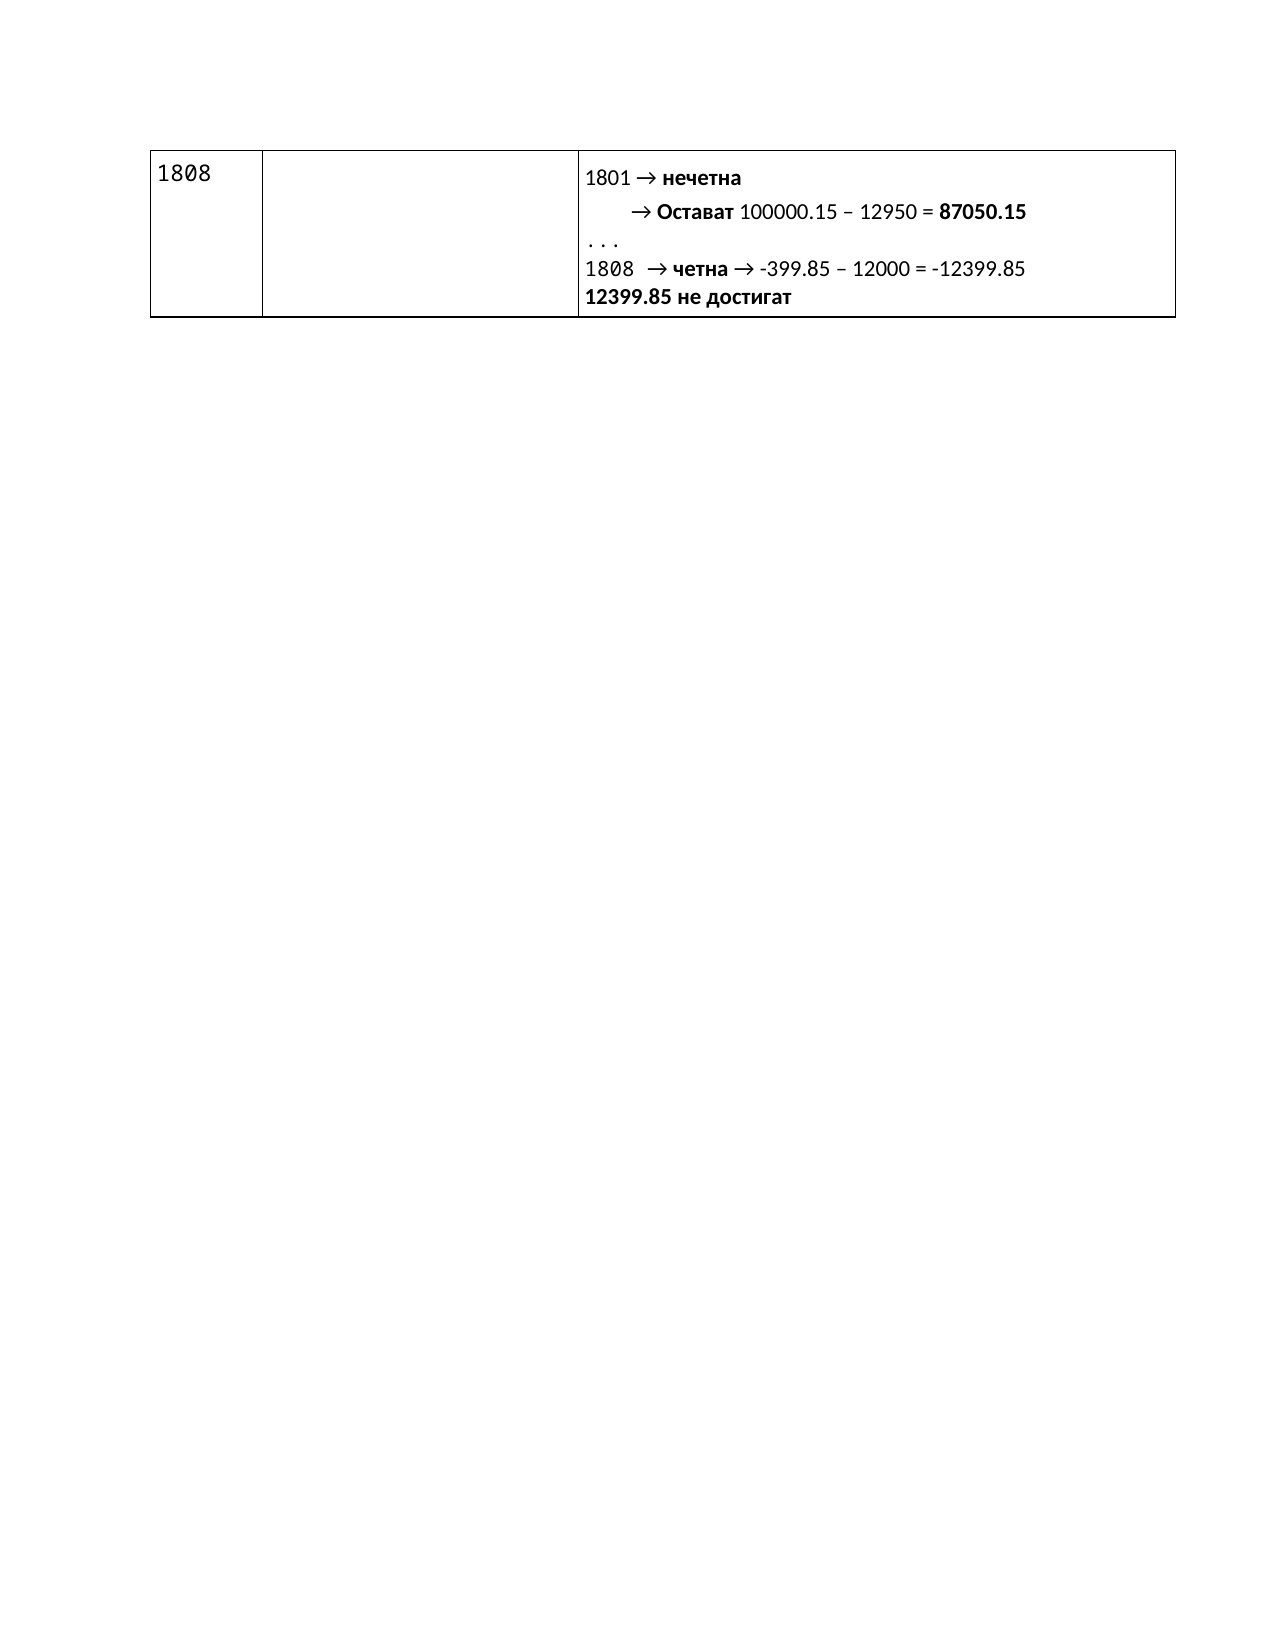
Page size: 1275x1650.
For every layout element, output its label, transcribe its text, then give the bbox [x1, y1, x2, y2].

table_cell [263, 151, 578, 316]
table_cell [579, 151, 1175, 316]
table_cell 100000.15 1808 [151, 151, 262, 316]
